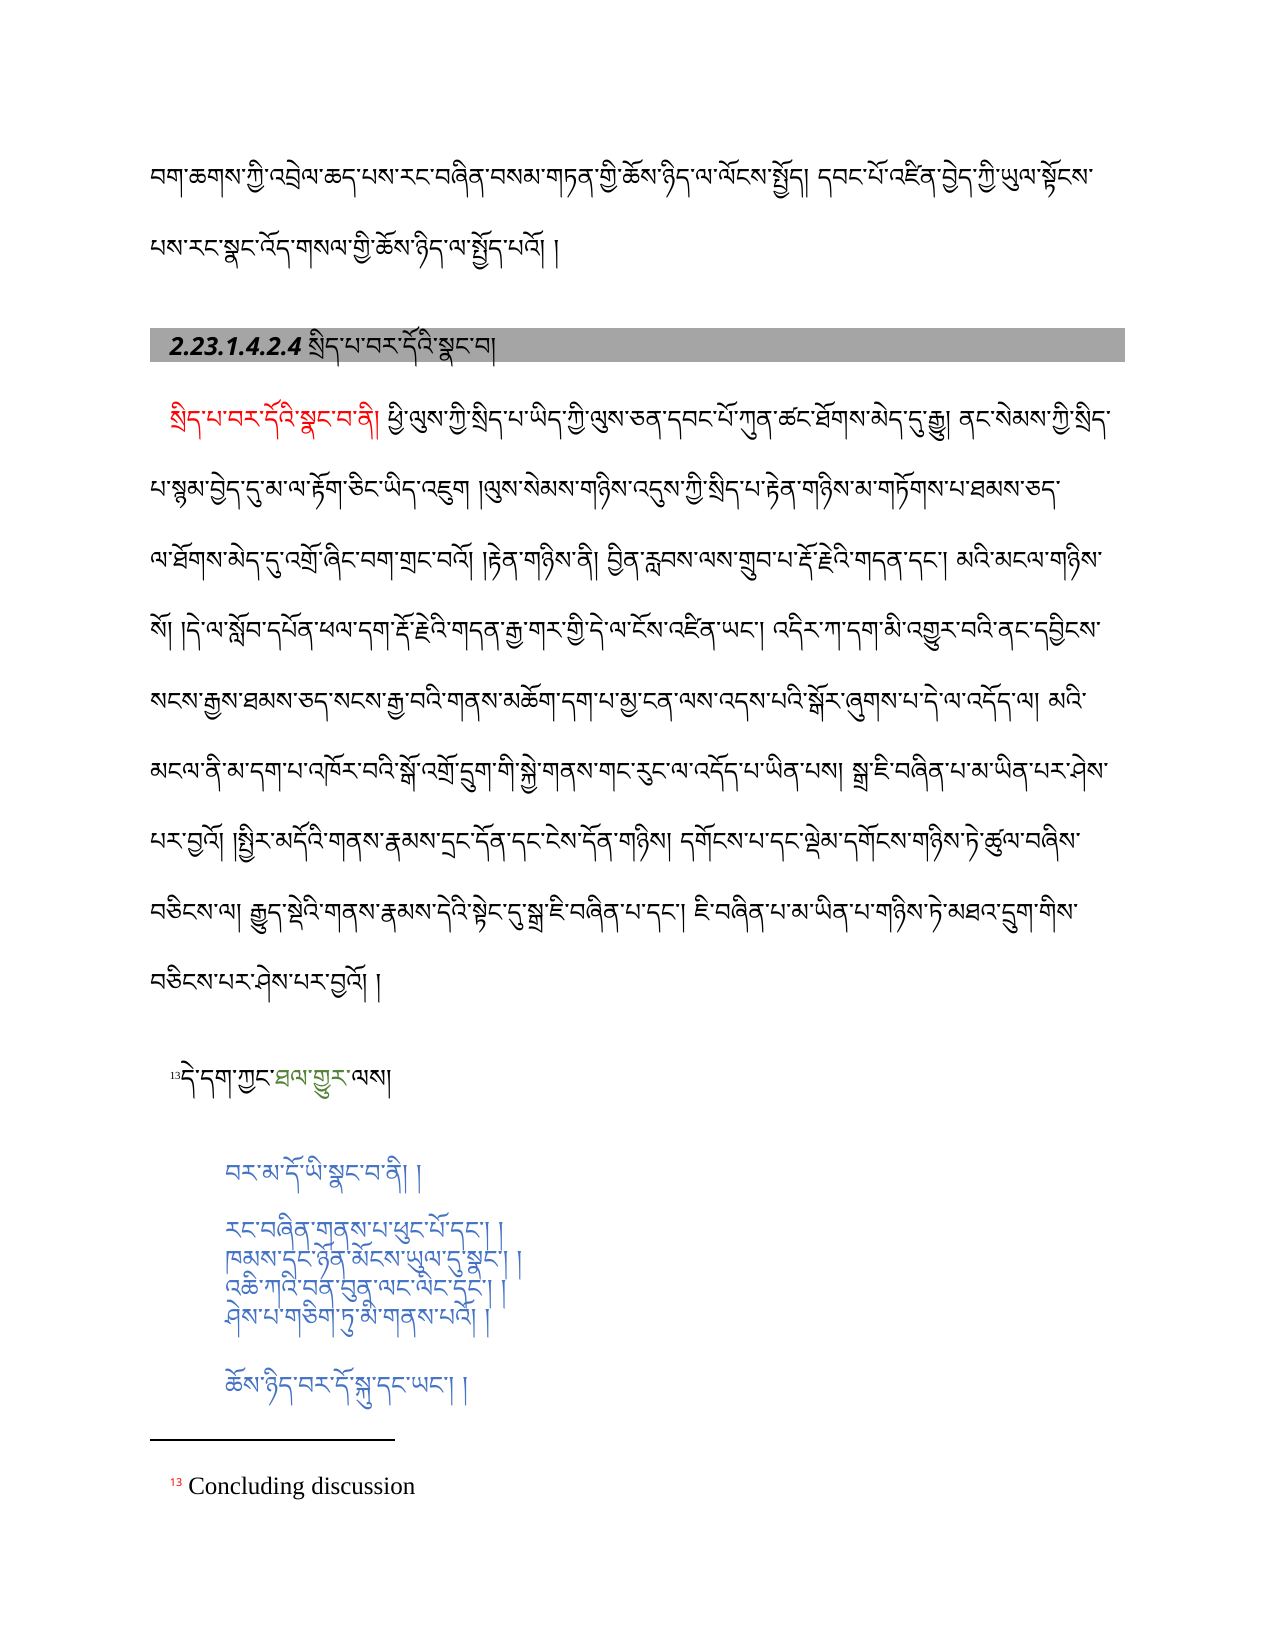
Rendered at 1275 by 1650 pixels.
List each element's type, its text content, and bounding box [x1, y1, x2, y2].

text ཤེས་པ་གཅིག་ཏུ་མི་གནས་པའོ། ། [225, 1304, 1050, 1333]
subtitle 2.23.1.4.2.4 སྲིད་པ་བར་དོའི་སྣང་བ། [150, 328, 1125, 362]
text བར་མ་[page My-428a]དོ་ཡི་སྣང་བ་ནི། ། [225, 1146, 1050, 1216]
text སྲིད་པ་བར་དོའི་སྣང་བ་ནི། ཕྱི་ལུས་ཀྱི་སྲིད་པ་ཡིད་ཀྱི་ལུས་ཅན་དབང་པོ་ཀུན་ཚང་ཐོགས་མེད་དུ་རྒྱུ། ནང་སེམས་ཀྱི་སྲིད་པ་སྙམ་བྱེད་དུ་མ་ལ་རྟོག་ཅིང་ཡིད་འཇུག །ལུས་སེམས་གཉིས་འདུས་ཀྱི་སྲིད་པ་རྟེན་གཉིས་མ་གཏོགས་པ་ཐམས་ཅད་ལ་[402-page Dg]ཐོགས་མེད་དུ་འགྲོ་ཞིང་བག་གྲང་བའོ། །རྟེན་གཉིས་ནི། བྱིན་རླབས་ལས་གྲུབ་པ་རྡོ་རྗེའི་གདན་དང༌། མའི་མངལ་གཉིས་སོ། །དེ་ལ་སློབ་དཔོན་ཕལ་དག་རྡོ་རྗེའི་གདན་རྒྱ་གར་གྱི་དེ་ལ་ངོས་འཛིན་ཡང༌། འདིར་ཀ་དག་མི་འགྱུར་བའི་ནང་དབྱིངས་སངས་རྒྱས་ཐམས་ཅད་སངས་རྒྱ་བའི་གནས་མཆོག་དག་པ་མྱ་ངན་ལས་འདས་པའི་སྒོར་ཞུགས་པ་དེ་ལ་འདོད་ལ། མའི་མངལ་ནི་མ་དག་པ་འཁོར་བའི་སྒོ་འགྲོ་དྲུག་གི་སྐྱེ་གནས་གང་རུང་ལ་འདོད་པ་ཡིན་པས། སྒྲ་ཇི་བཞིན་པ་མ་ཡིན་པར་ཤེས་པར་བྱའོ། །སྤྱིར་མདོའི་གནས་རྣམས་དྲང་དོན་དང་ངེས་དོན་གཉིས། དགོངས་པ་དང་ལྡེམ་དགོངས་གཉིས་ཏེ་ཚུལ་བཞིས་བཅིངས་ལ། རྒྱུད་སྡེའི་གནས་རྣམས་དེའི་སྟེང་དུ་སྒྲ་ཇི་བཞིན་པ་དང༌། ཇི་བཞིན་པ་མ་ཡིན་པ་གཉིས་ཏེ་མཐའ་དྲུག་གིས་བཅིངས་པར་[page Ad-404]ཤེས་པར་བྱའོ། ། [150, 392, 1125, 1025]
text འཆི་ཀའི་བན་བུན་ལང་ལིང་དང༌། ། [225, 1274, 1050, 1304]
text དེ་དག་ཀྱང་ཐལ་གྱུར་ལས། [150, 1050, 1125, 1121]
text ཆོས་ཉིད་བར་དོ་སྐུ་དང་ཡང༌། ། [225, 1358, 1050, 1428]
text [150, 150, 1125, 291]
text རང་བཞིན་གནས་པ་ཕུང་པོ་དང༌། ། [225, 1216, 1050, 1245]
text ཁམས་དང་ཉོན་མོངས་ཡུལ་དུ་སྣང༌། ། [225, 1245, 1050, 1274]
